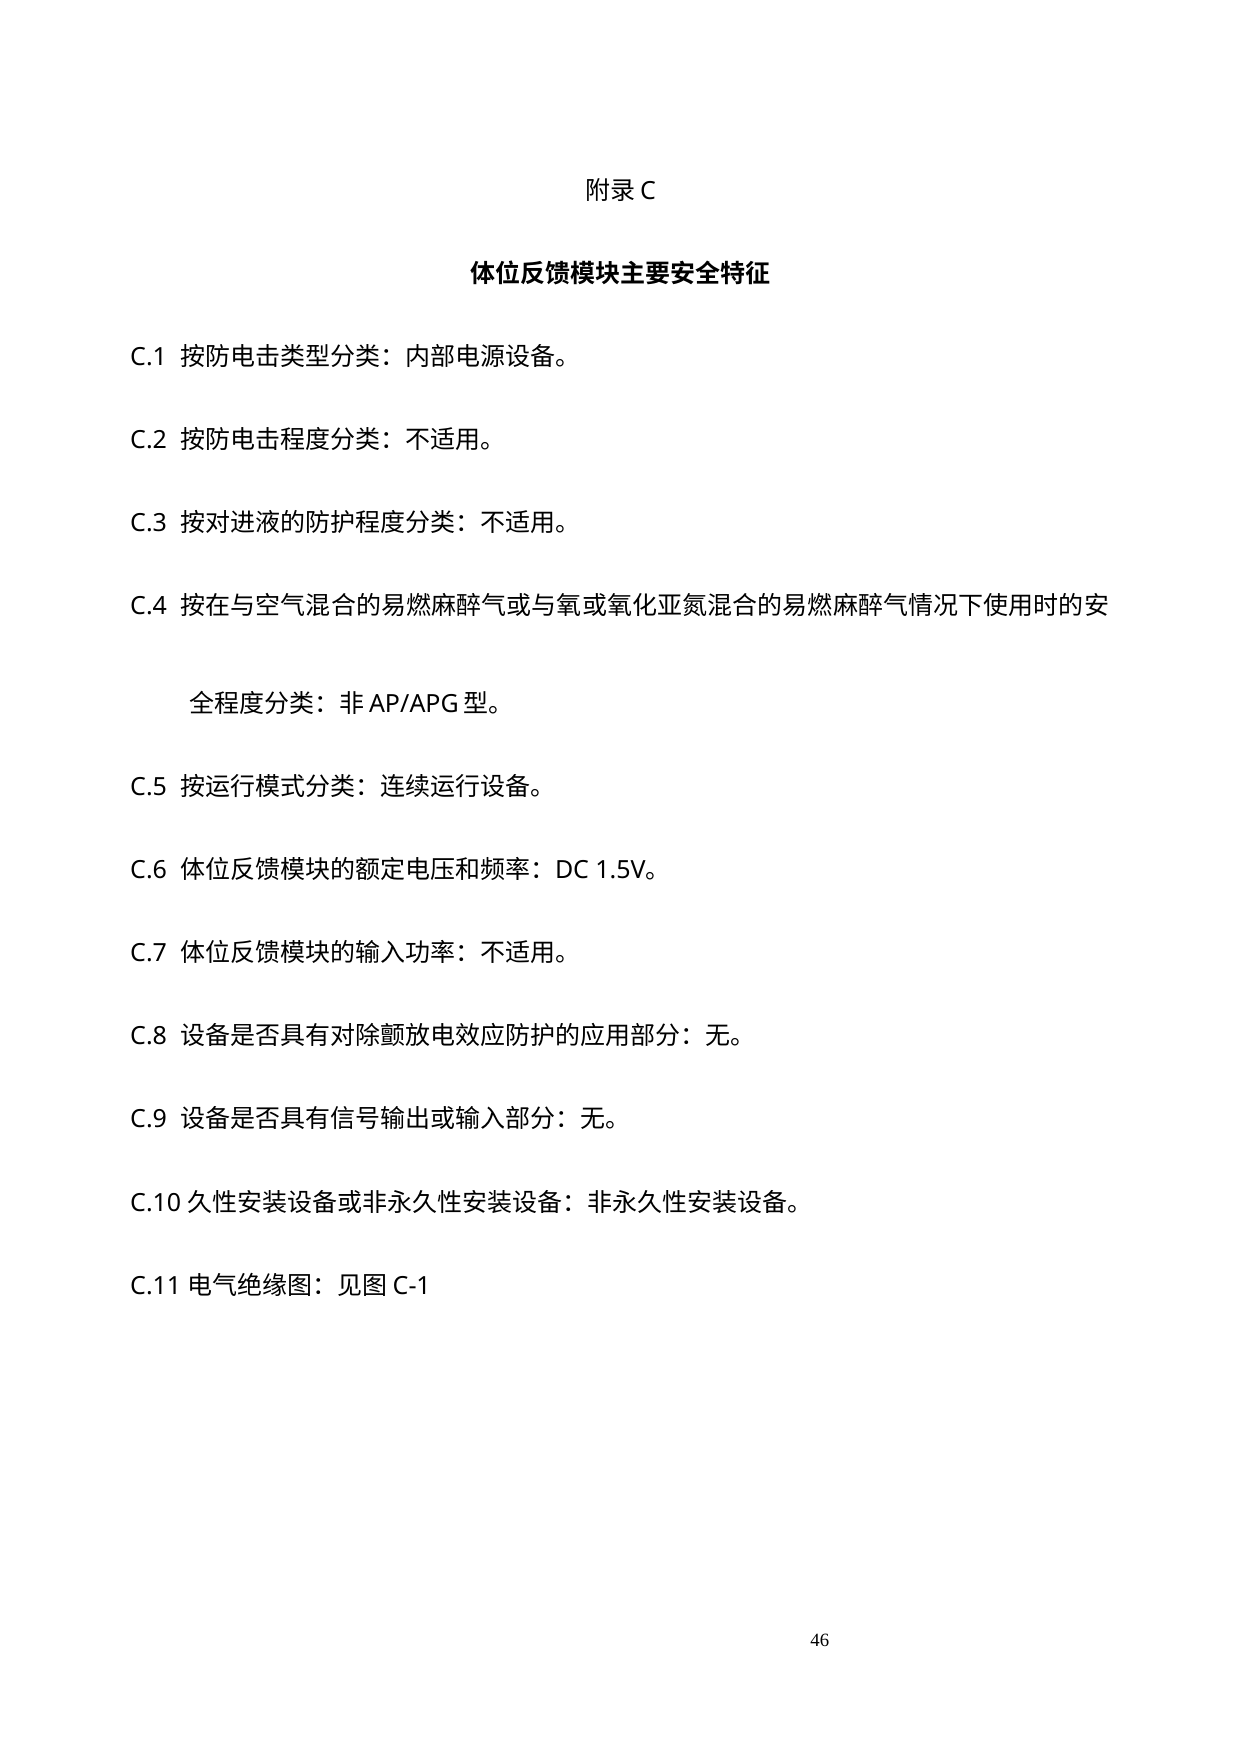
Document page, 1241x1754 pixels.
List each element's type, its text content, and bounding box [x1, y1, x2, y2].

text C.1 按防电击类型分类：内部电源设备。 [130, 322, 1110, 387]
text 体位反馈模块主要安全特征 [130, 239, 1110, 304]
text 附录C [130, 156, 1110, 221]
text C.10 久性安装设备或非永久性安装设备：非永久性安装设备。 [130, 1168, 1110, 1233]
text C.9 设备是否具有信号输出或输入部分：无。 [130, 1084, 1110, 1149]
text C.2 按防电击程度分类：不适用。 [130, 405, 1110, 470]
text C.6 体位反馈模块的额定电压和频率：DC 1.5V。 [130, 835, 1110, 900]
text C.4 按在与空气混合的易燃麻醉气或与氧或氧化亚氮混合的易燃麻醉气情况下使用时的安全程度分类：非AP/APG型。 [130, 571, 1110, 734]
text C.11 电气绝缘图：见图C-1 [130, 1251, 1110, 1316]
text C.8 设备是否具有对除颤放电效应防护的应用部分：无。 [130, 1001, 1110, 1066]
text C.5 按运行模式分类：连续运行设备。 [130, 752, 1110, 817]
text C.3 按对进液的防护程度分类：不适用。 [130, 488, 1110, 553]
text C.7 体位反馈模块的输入功率：不适用。 [130, 918, 1110, 983]
